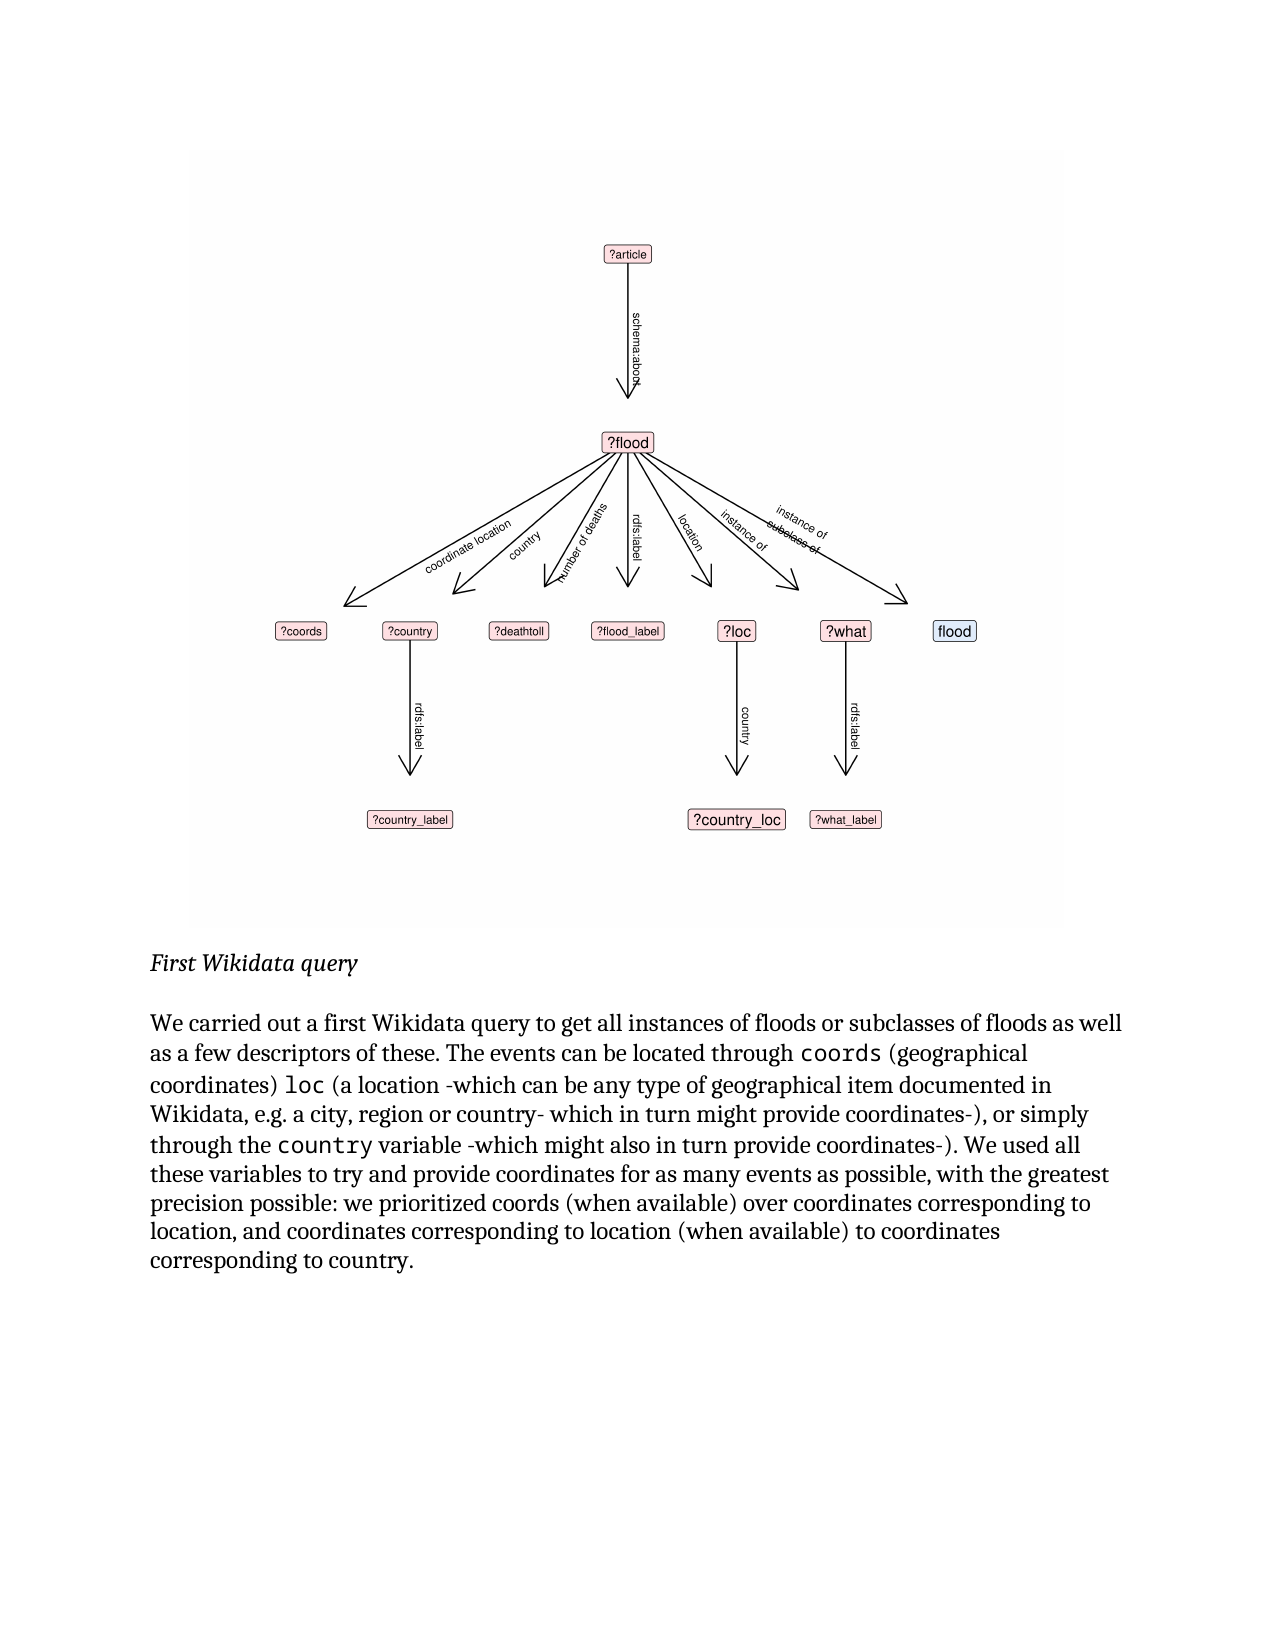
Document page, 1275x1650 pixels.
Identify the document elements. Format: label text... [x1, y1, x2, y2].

text We carried out a first Wikidata query to get all instances of floods or subclasses of floods as well as a few descriptors of these. The events can be located through coords (geographical coordinates) loc (a location -which can be any type of geographical item documented in Wikidata, e.g. a city, region or country- which in turn might provide coordinates-), or simply through the country variable -which might also in turn provide coordinates-). We used all these variables to try and provide coordinates for as many events as possible, with the greatest precision possible: we prioritized coords (when available) over coordinates corresponding to location, and coordinates corresponding to location (when available) to coordinates corresponding to country. [150, 1008, 1125, 1275]
picture [188, 150, 1064, 928]
table_header First Wikidata query [139, 150, 1114, 990]
